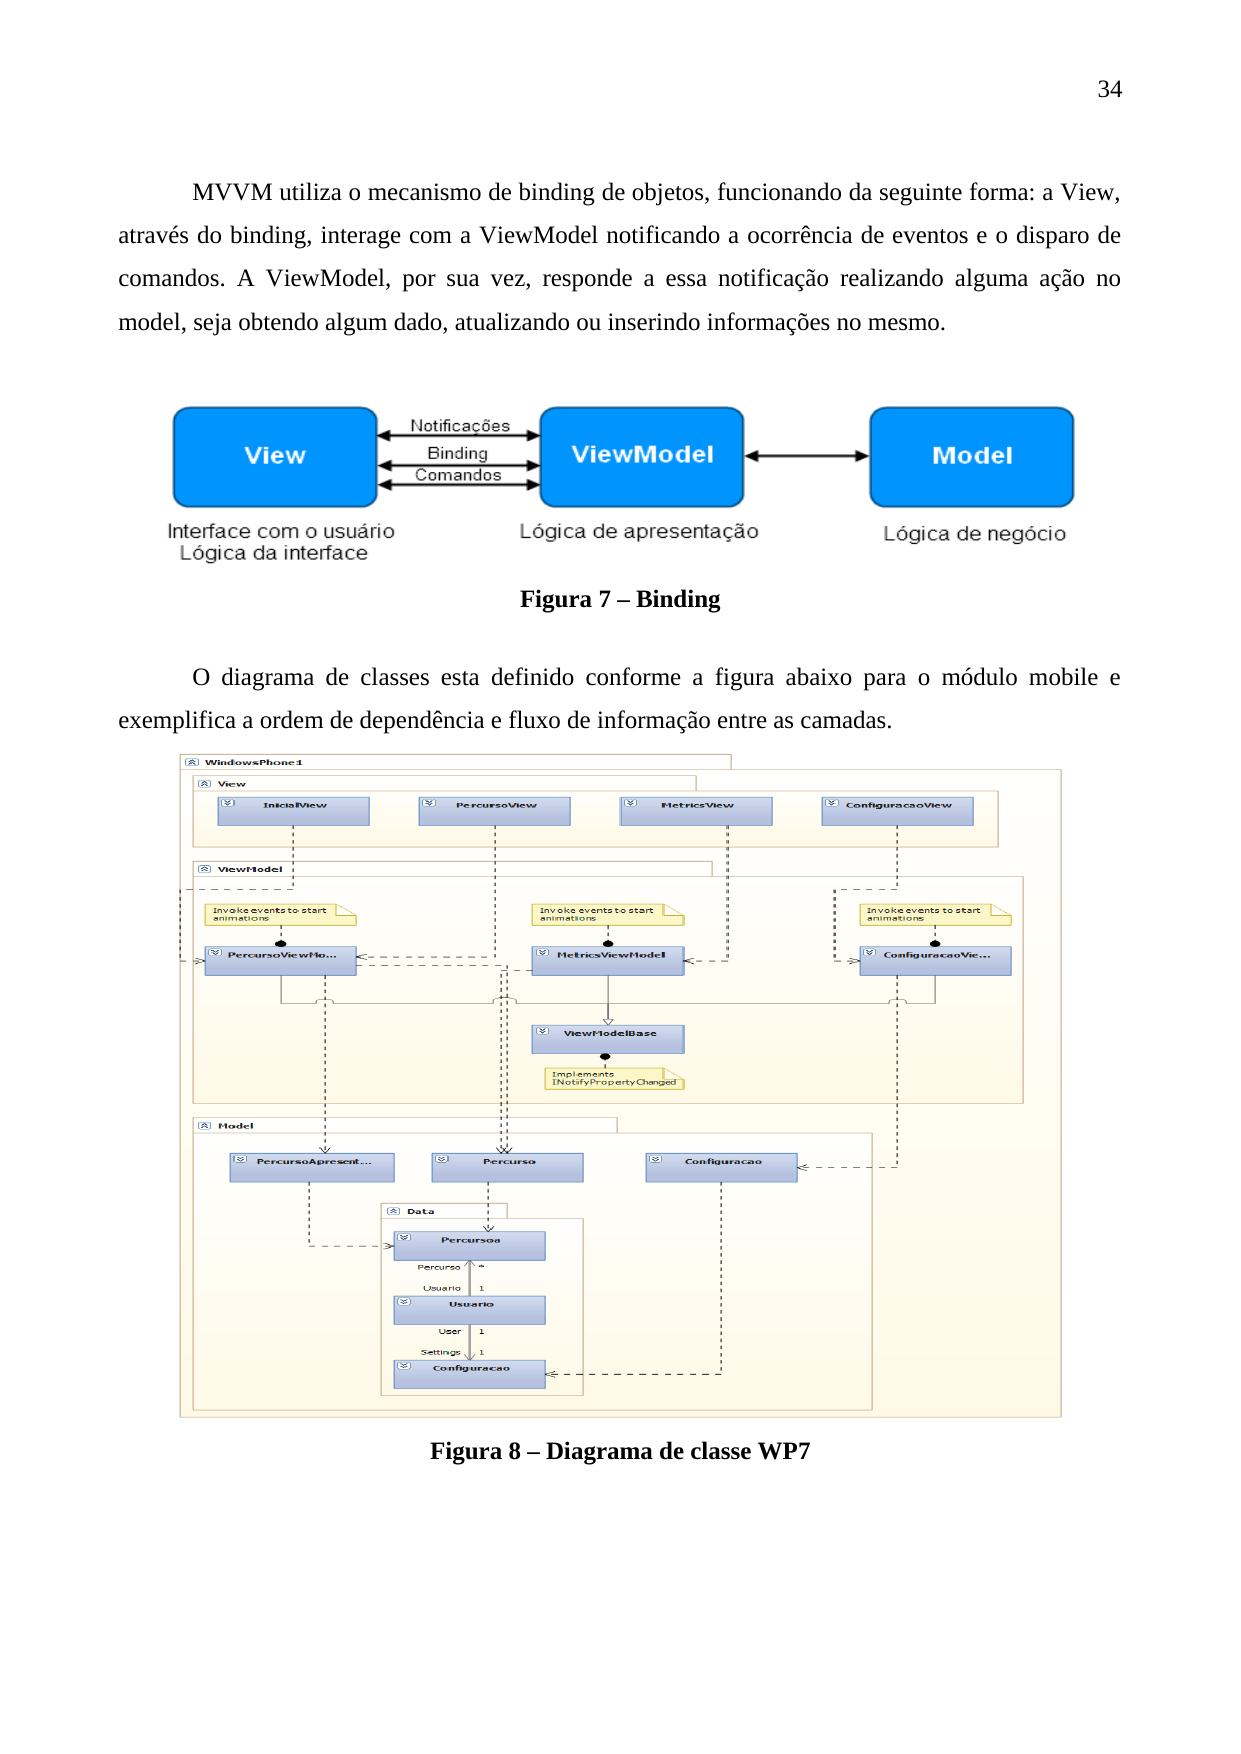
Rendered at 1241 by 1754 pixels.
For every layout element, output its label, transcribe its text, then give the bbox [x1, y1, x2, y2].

text MVVM utiliza o mecanismo de binding de objetos, funcionando da seguinte forma: a View, através do binding, interage com a ViewModel notificando a ocorrência de eventos e o disparo de comandos. A ViewModel, por sua vez, responde a essa notificação realizando alguma ação no model, seja obtendo algum dado, atualizando ou inserindo informações no mesmo. [118, 177, 1122, 335]
text Figura 8 – Diagrama de classe WP7 [118, 1436, 1122, 1465]
picture [170, 748, 1071, 1422]
text O diagrama de classes esta definido conforme a figura abaixo para o módulo mobile e exemplifica a ordem de dependência e fluxo de informação entre as camadas. [118, 662, 1122, 734]
picture [160, 392, 1080, 570]
text Figura 7 – Binding [118, 584, 1122, 612]
